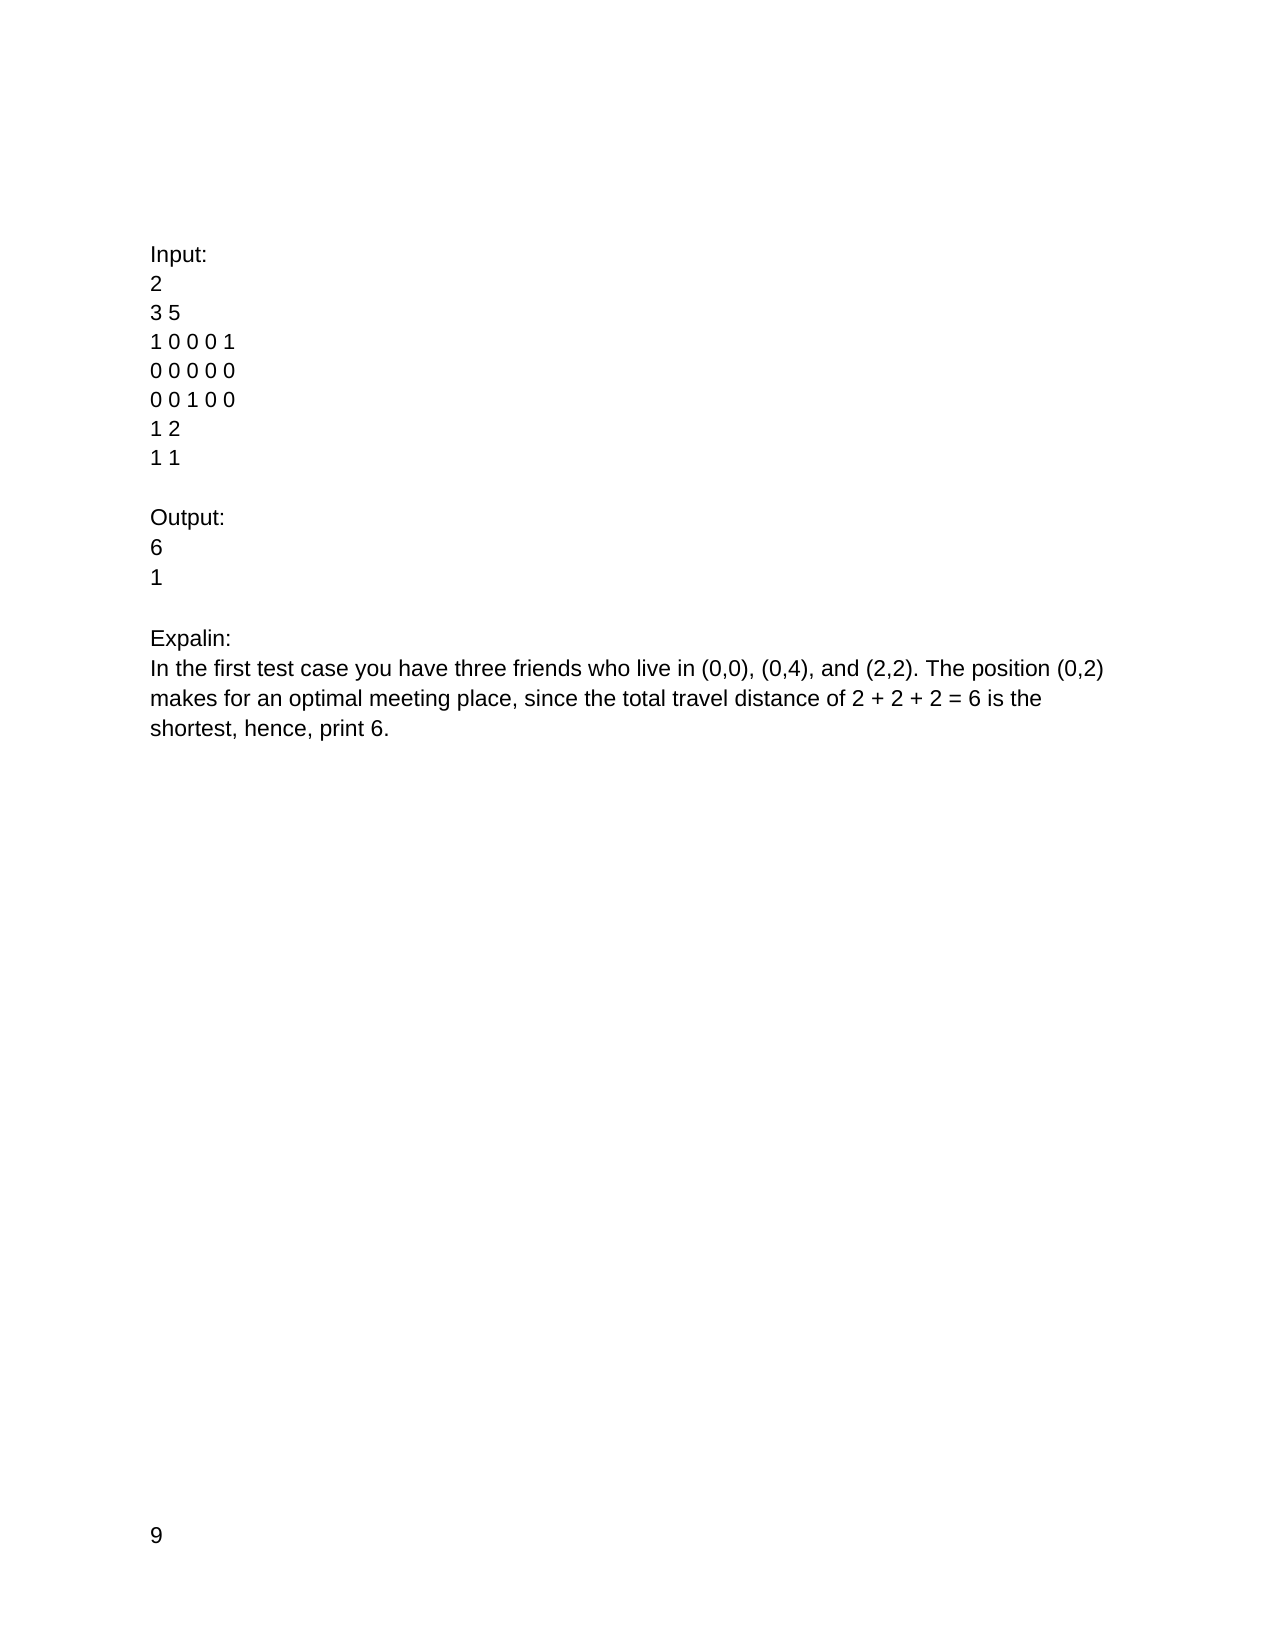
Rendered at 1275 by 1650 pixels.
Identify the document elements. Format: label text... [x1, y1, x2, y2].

text In the first test case you have three friends who live in (0,0), (0,4), and (2,2). The position (0,2) makes for an optimal meeting place, since the total travel distance of 2 + 2 + 2 = 6 is the shortest, hence, print 6. [150, 655, 1125, 742]
text Input: [150, 241, 1125, 267]
text 3 5 [150, 300, 1125, 325]
text 1 0 0 0 1 [150, 329, 1125, 354]
text 1 1 [150, 444, 1125, 470]
text 1 [150, 564, 1125, 591]
text 6 [150, 534, 1125, 560]
text Expalin: [150, 624, 1125, 651]
text 0 0 1 0 0 [150, 387, 1125, 412]
text 1 2 [150, 416, 1125, 441]
text 0 0 0 0 0 [150, 358, 1125, 383]
text Output: [150, 504, 1125, 530]
text 2 [150, 271, 1125, 296]
